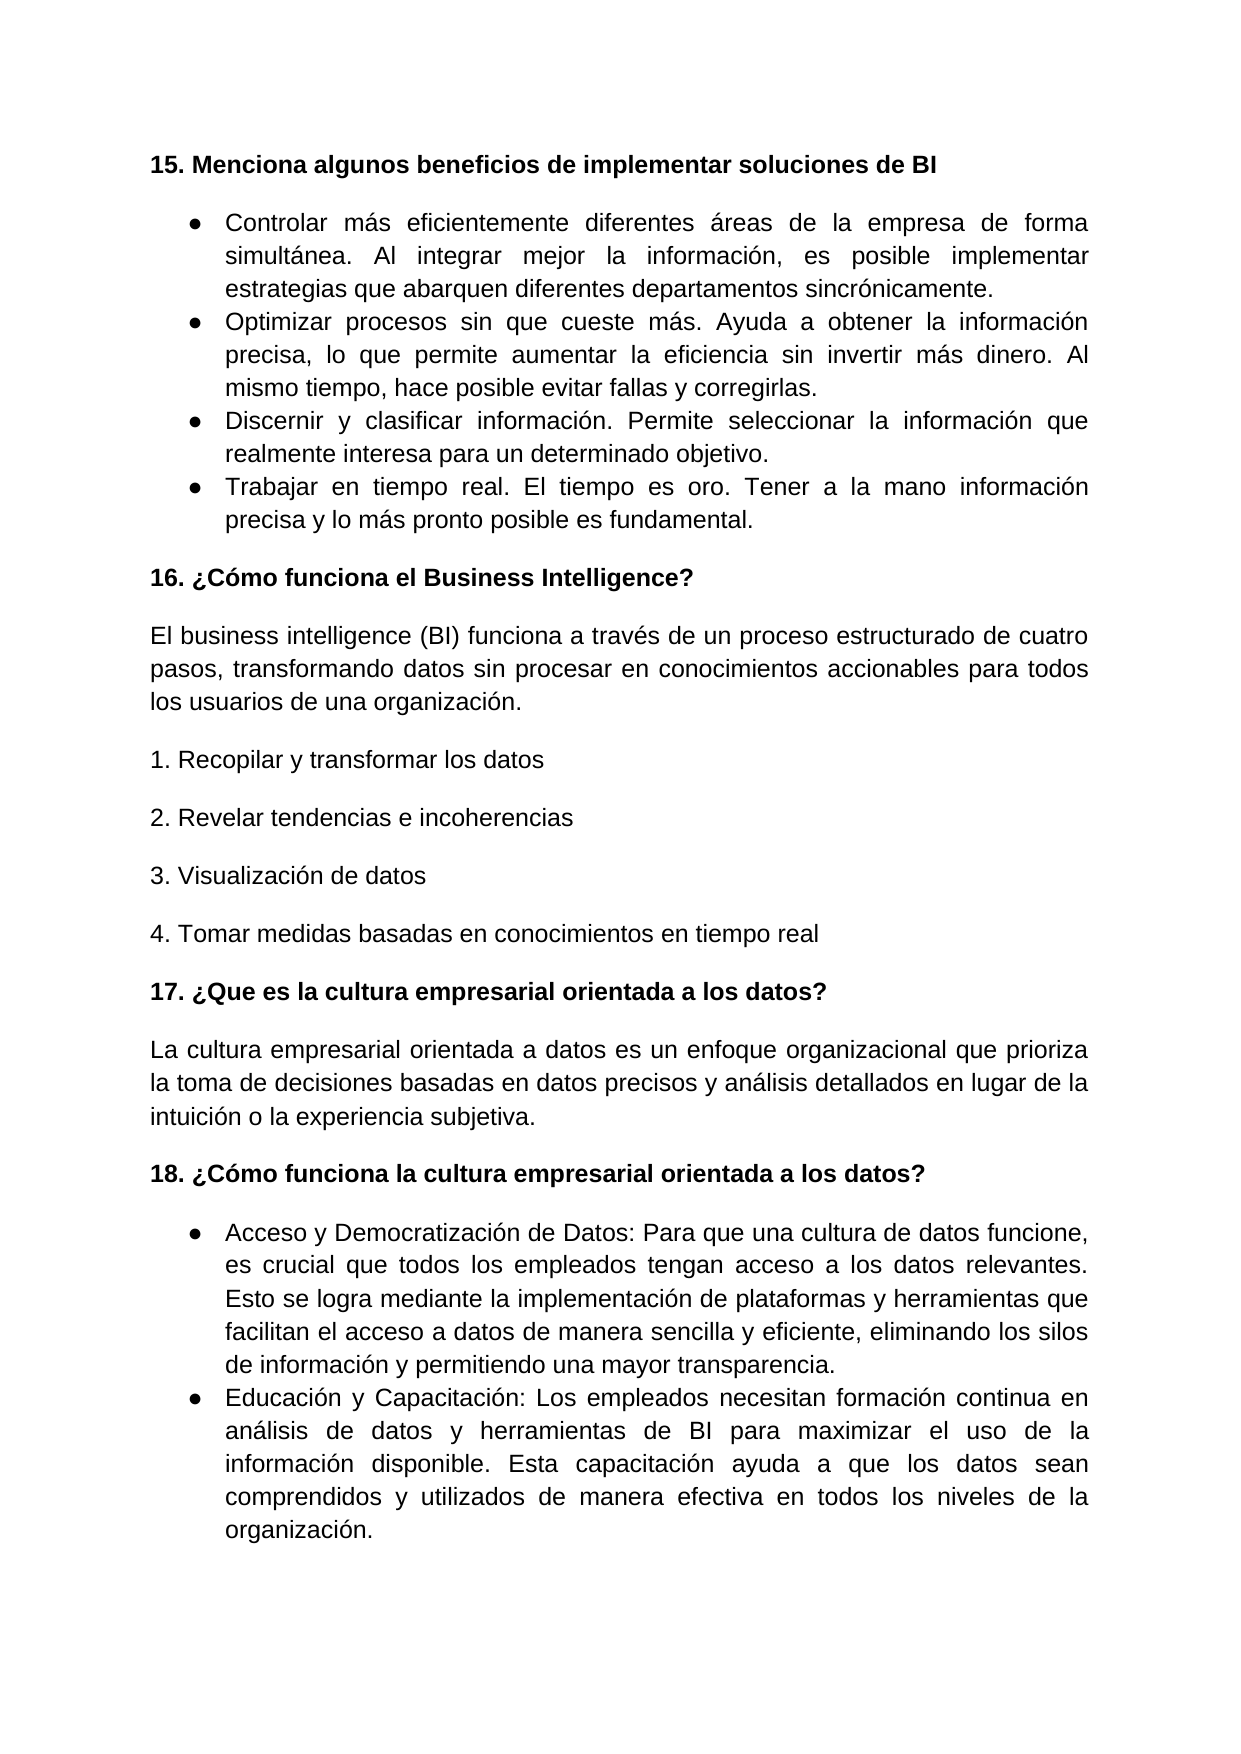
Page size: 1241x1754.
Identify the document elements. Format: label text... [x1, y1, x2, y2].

text 2. Revelar tendencias e incoherencias [150, 803, 1090, 832]
text El business intelligence (BI) funciona a través de un proceso estructurado de cuatro pasos, transformando datos sin procesar en conocimientos accionables para todos los usuarios de una organización. [150, 621, 1090, 716]
list Acceso y Democratización de Datos: Para que una cultura de datos funcione, es crucial que todos los empleados tengan acceso a los datos relevantes. Esto se logra mediante la implementación de plataformas y herramientas que facilitan el acceso a datos de manera sencilla y eficiente, eliminando los silos de información y permitiendo una mayor transparencia. [187, 1217, 1090, 1378]
text 18. ¿Cómo funciona la cultura empresarial orientada a los datos? [150, 1159, 1090, 1188]
text 1. Recopilar y transformar los datos [150, 745, 1090, 774]
text 4. Tomar medidas basadas en conocimientos en tiempo real [150, 919, 1090, 948]
list Educación y Capacitación: Los empleados necesitan formación continua en análisis de datos y herramientas de BI para maximizar el uso de la información disponible. Esta capacitación ayuda a que los datos sean comprendidos y utilizados de manera efectiva en todos los niveles de la organización. [187, 1383, 1090, 1543]
text 15. Menciona algunos beneficios de implementar soluciones de BI [150, 150, 1090, 179]
text La cultura empresarial orientada a datos es un enfoque organizacional que prioriza la toma de decisiones basadas en datos precisos y análisis detallados en lugar de la intuición o la experiencia subjetiva. [150, 1035, 1090, 1130]
list Discernir y clasificar información. Permite seleccionar la información que realmente interesa para un determinado objetivo. [187, 406, 1090, 468]
list Optimizar procesos sin que cueste más. Ayuda a obtener la información precisa, lo que permite aumentar la eficiencia sin invertir más dinero. Al mismo tiempo, hace posible evitar fallas y corregirlas. [187, 307, 1090, 402]
list Controlar más eficientemente diferentes áreas de la empresa de forma simultánea. Al integrar mejor la información, es posible implementar estrategias que abarquen diferentes departamentos sincrónicamente. [187, 208, 1090, 303]
text 3. Visualización de datos [150, 861, 1090, 890]
list Trabajar en tiempo real. El tiempo es oro. Tener a la mano información precisa y lo más pronto posible es fundamental. [187, 472, 1090, 534]
text 16. ¿Cómo funciona el Business Intelligence? [150, 563, 1090, 592]
text 17. ¿Que es la cultura empresarial orientada a los datos? [150, 977, 1090, 1006]
